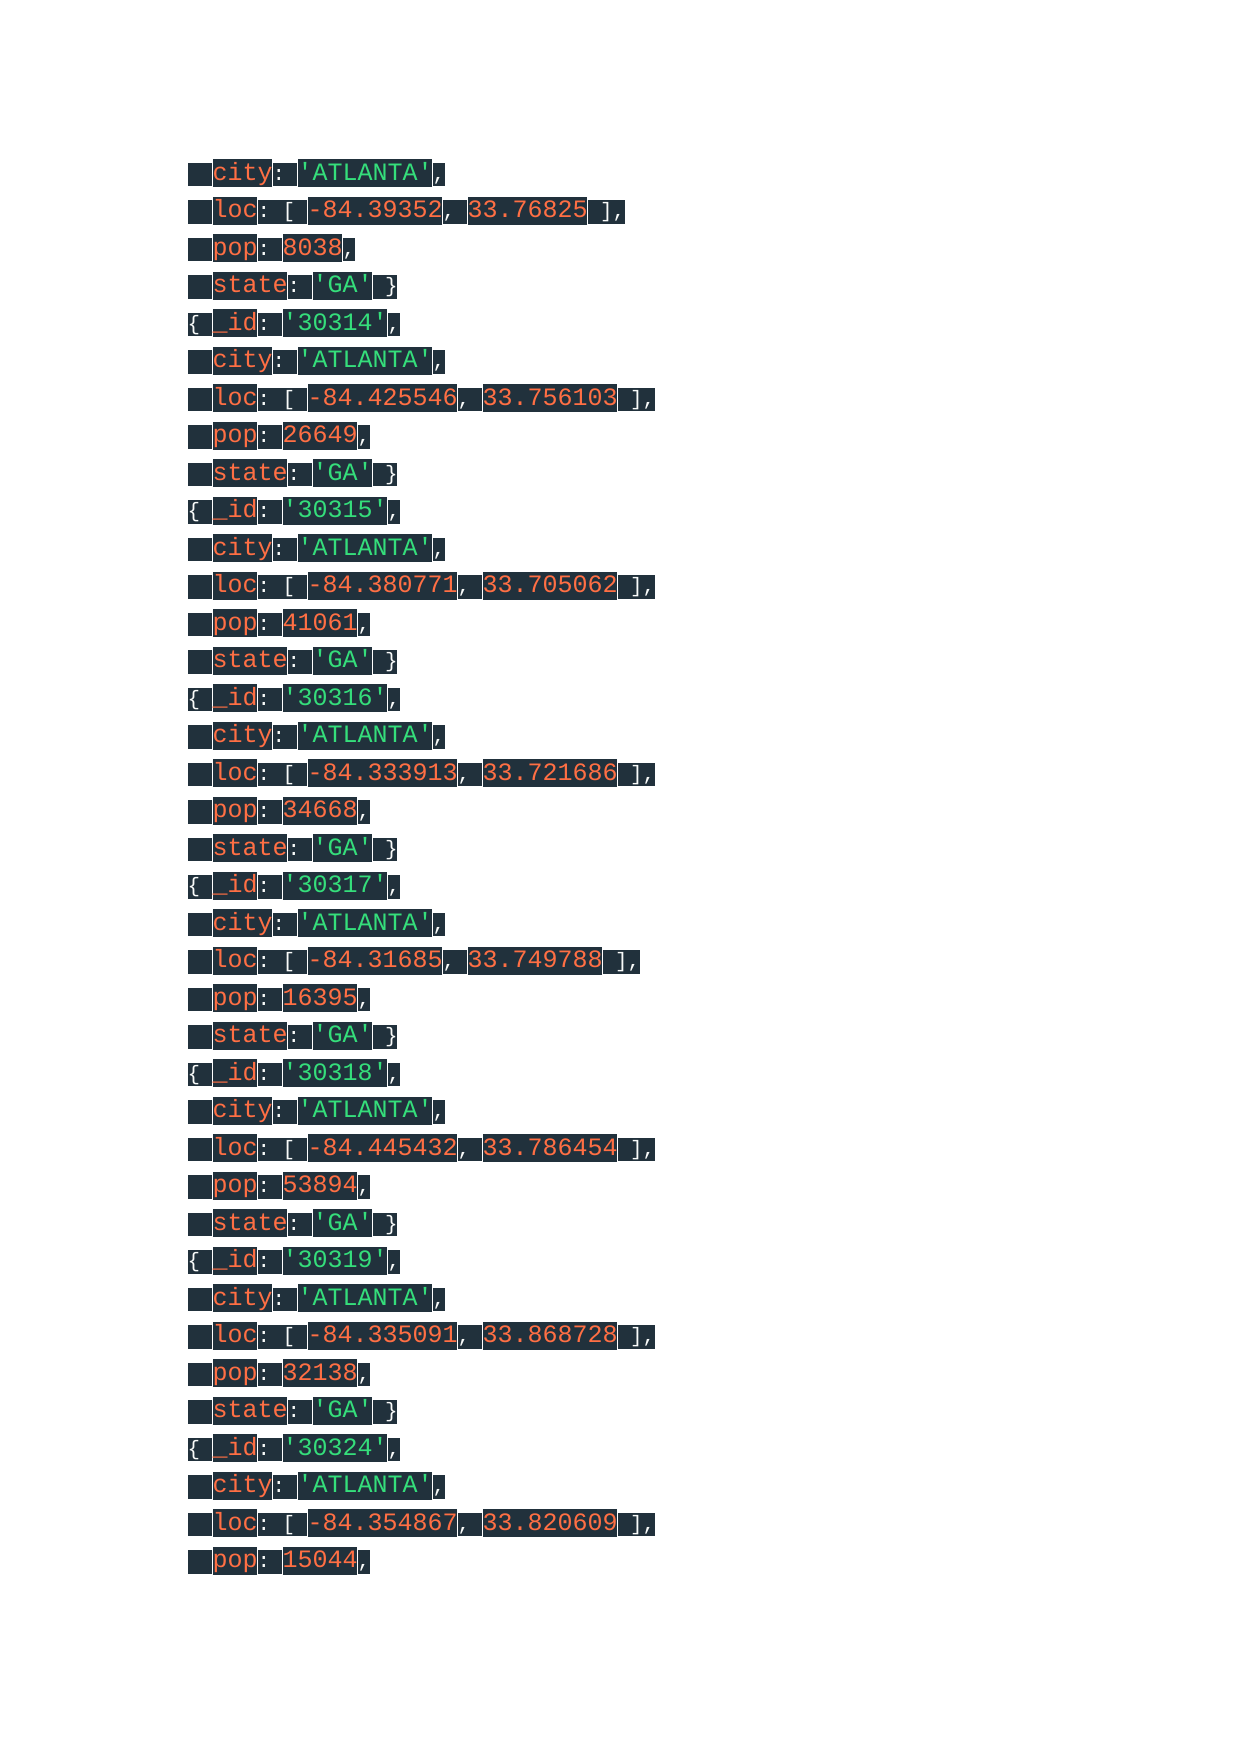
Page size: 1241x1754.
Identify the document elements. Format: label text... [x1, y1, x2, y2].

text pop: 32138, [187, 1350, 1053, 1387]
text state: 'GA' } [187, 637, 1053, 675]
text city: 'ATLANTA', [187, 1087, 1053, 1125]
text loc: [ -84.335091, 33.868728 ], [187, 1312, 1053, 1350]
text loc: [ -84.445432, 33.786454 ], [187, 1125, 1053, 1162]
text loc: [ -84.31685, 33.749788 ], [187, 937, 1053, 975]
text pop: 53894, [187, 1162, 1053, 1200]
text state: 'GA' } [187, 262, 1053, 300]
text { _id: '30319', [187, 1237, 1053, 1275]
text { _id: '30315', [187, 487, 1053, 525]
text pop: 26649, [187, 412, 1053, 450]
text state: 'GA' } [187, 1012, 1053, 1050]
text state: 'GA' } [187, 1200, 1053, 1237]
text city: 'ATLANTA', [187, 1275, 1053, 1312]
text loc: [ -84.425546, 33.756103 ], [187, 375, 1053, 412]
text { _id: '30316', [187, 675, 1053, 712]
text pop: 16395, [187, 975, 1053, 1012]
text { _id: '30324', [187, 1425, 1053, 1462]
text state: 'GA' } [187, 450, 1053, 487]
text city: 'ATLANTA', [187, 337, 1053, 375]
text loc: [ -84.380771, 33.705062 ], [187, 562, 1053, 600]
text state: 'GA' } [187, 1387, 1053, 1425]
text loc: [ -84.354867, 33.820609 ], [187, 1500, 1053, 1537]
text { _id: '30314', [187, 300, 1053, 337]
text loc: [ -84.333913, 33.721686 ], [187, 750, 1053, 787]
text pop: 41061, [187, 600, 1053, 637]
text city: 'ATLANTA', [187, 150, 1053, 187]
text state: 'GA' } [187, 825, 1053, 862]
text loc: [ -84.39352, 33.76825 ], [187, 187, 1053, 225]
text city: 'ATLANTA', [187, 525, 1053, 562]
text pop: 34668, [187, 787, 1053, 825]
text { _id: '30317', [187, 862, 1053, 900]
text pop: 15044, [187, 1537, 1053, 1575]
text city: 'ATLANTA', [187, 900, 1053, 937]
text pop: 8038, [187, 225, 1053, 262]
text city: 'ATLANTA', [187, 1462, 1053, 1500]
text city: 'ATLANTA', [187, 712, 1053, 750]
text { _id: '30318', [187, 1050, 1053, 1087]
